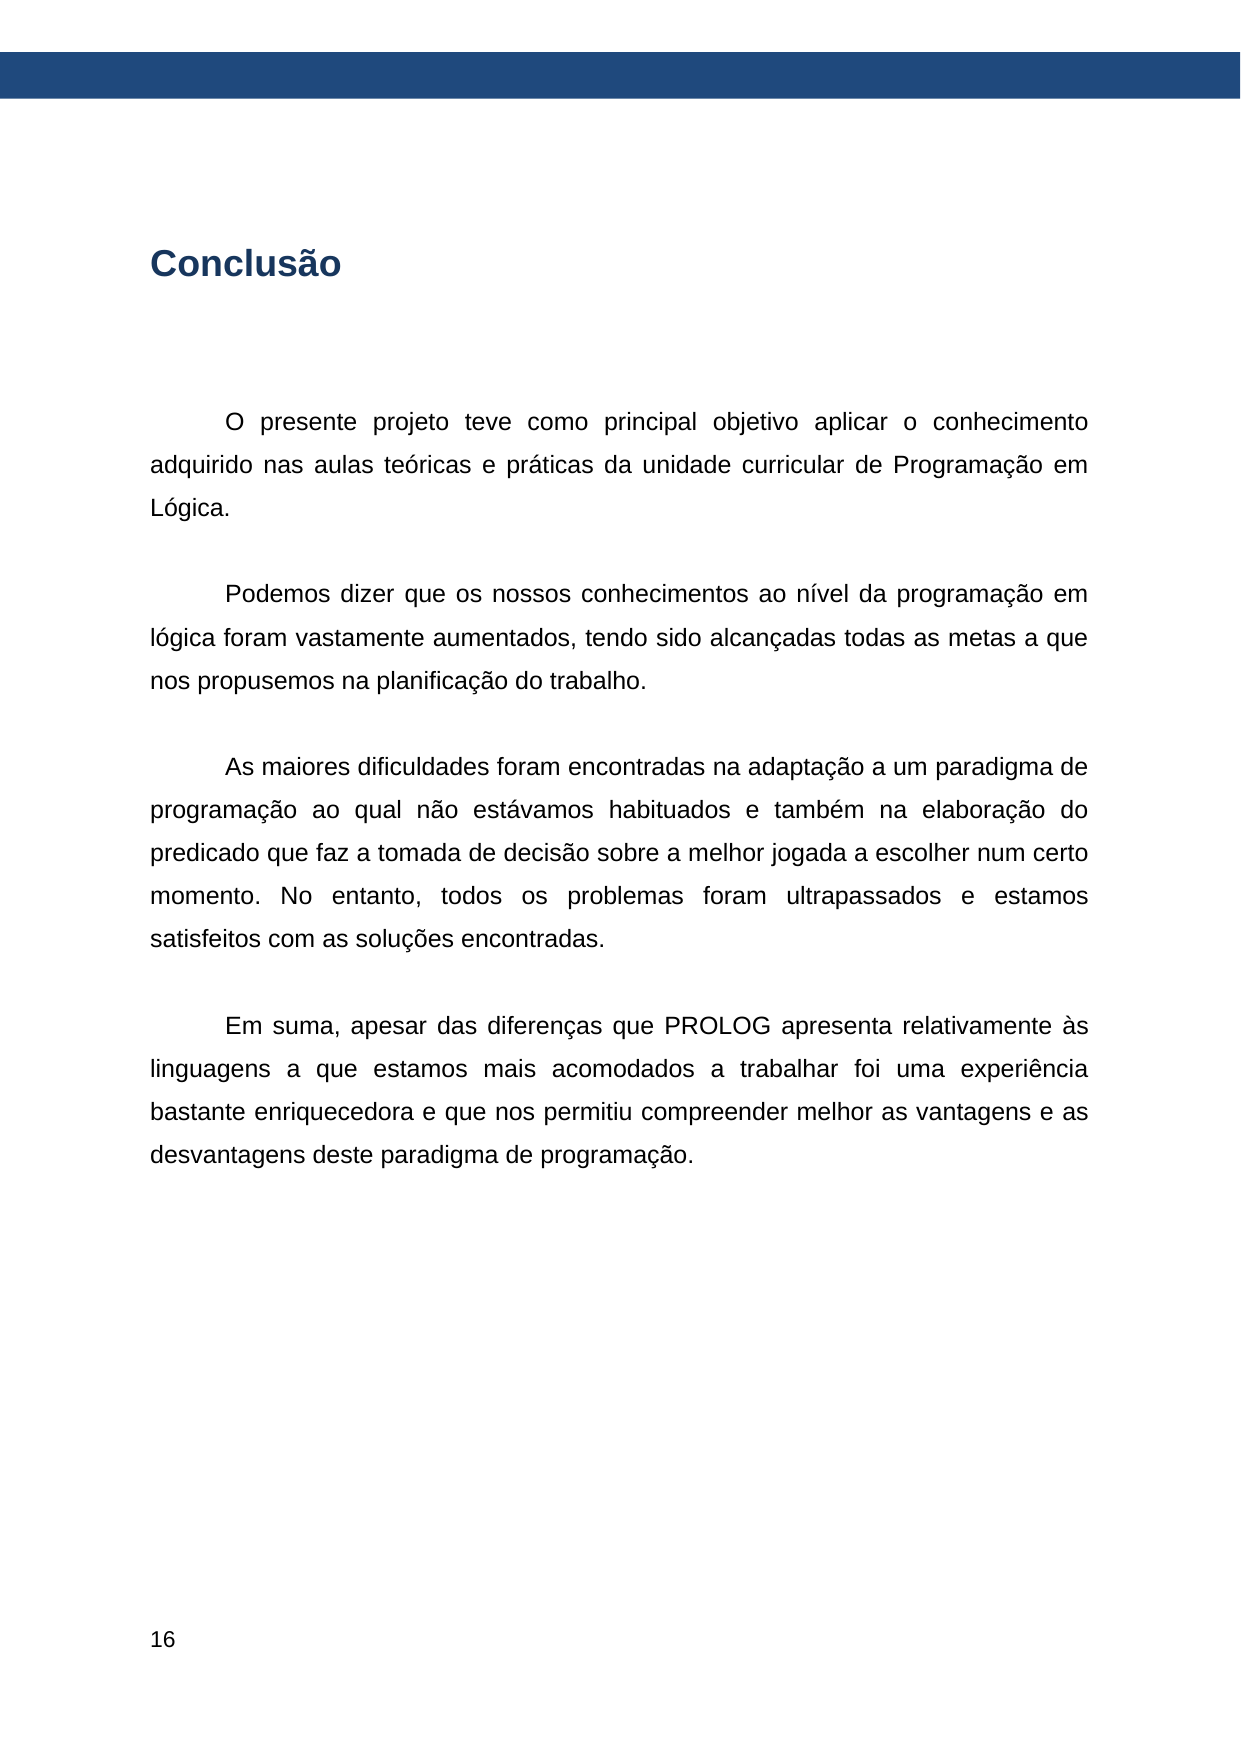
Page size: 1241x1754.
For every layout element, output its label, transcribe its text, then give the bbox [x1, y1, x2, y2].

subtitle Conclusão [150, 241, 1090, 284]
text As maiores dificuldades foram encontradas na adaptação a um paradigma de programação ao qual não estávamos habituados e também na elaboração do predicado que faz a tomada de decisão sobre a melhor jogada a escolher num certo momento. No entanto, todos os problemas foram ultrapassados e estamos satisfeitos com as soluções encontradas. [150, 752, 1090, 953]
text Em suma, apesar das diferenças que PROLOG apresenta relativamente às linguagens a que estamos mais acomodados a trabalhar foi uma experiência bastante enriquecedora e que nos permitiu compreender melhor as vantagens e as desvantagens deste paradigma de programação. [150, 1011, 1090, 1169]
text Podemos dizer que os nossos conhecimentos ao nível da programação em lógica foram vastamente aumentados, tendo sido alcançadas todas as metas a que nos propusemos na planificação do trabalho. [150, 579, 1090, 694]
text O presente projeto teve como principal objetivo aplicar o conhecimento adquirido nas aulas teóricas e práticas da unidade curricular de Programação em Lógica. [150, 407, 1090, 522]
